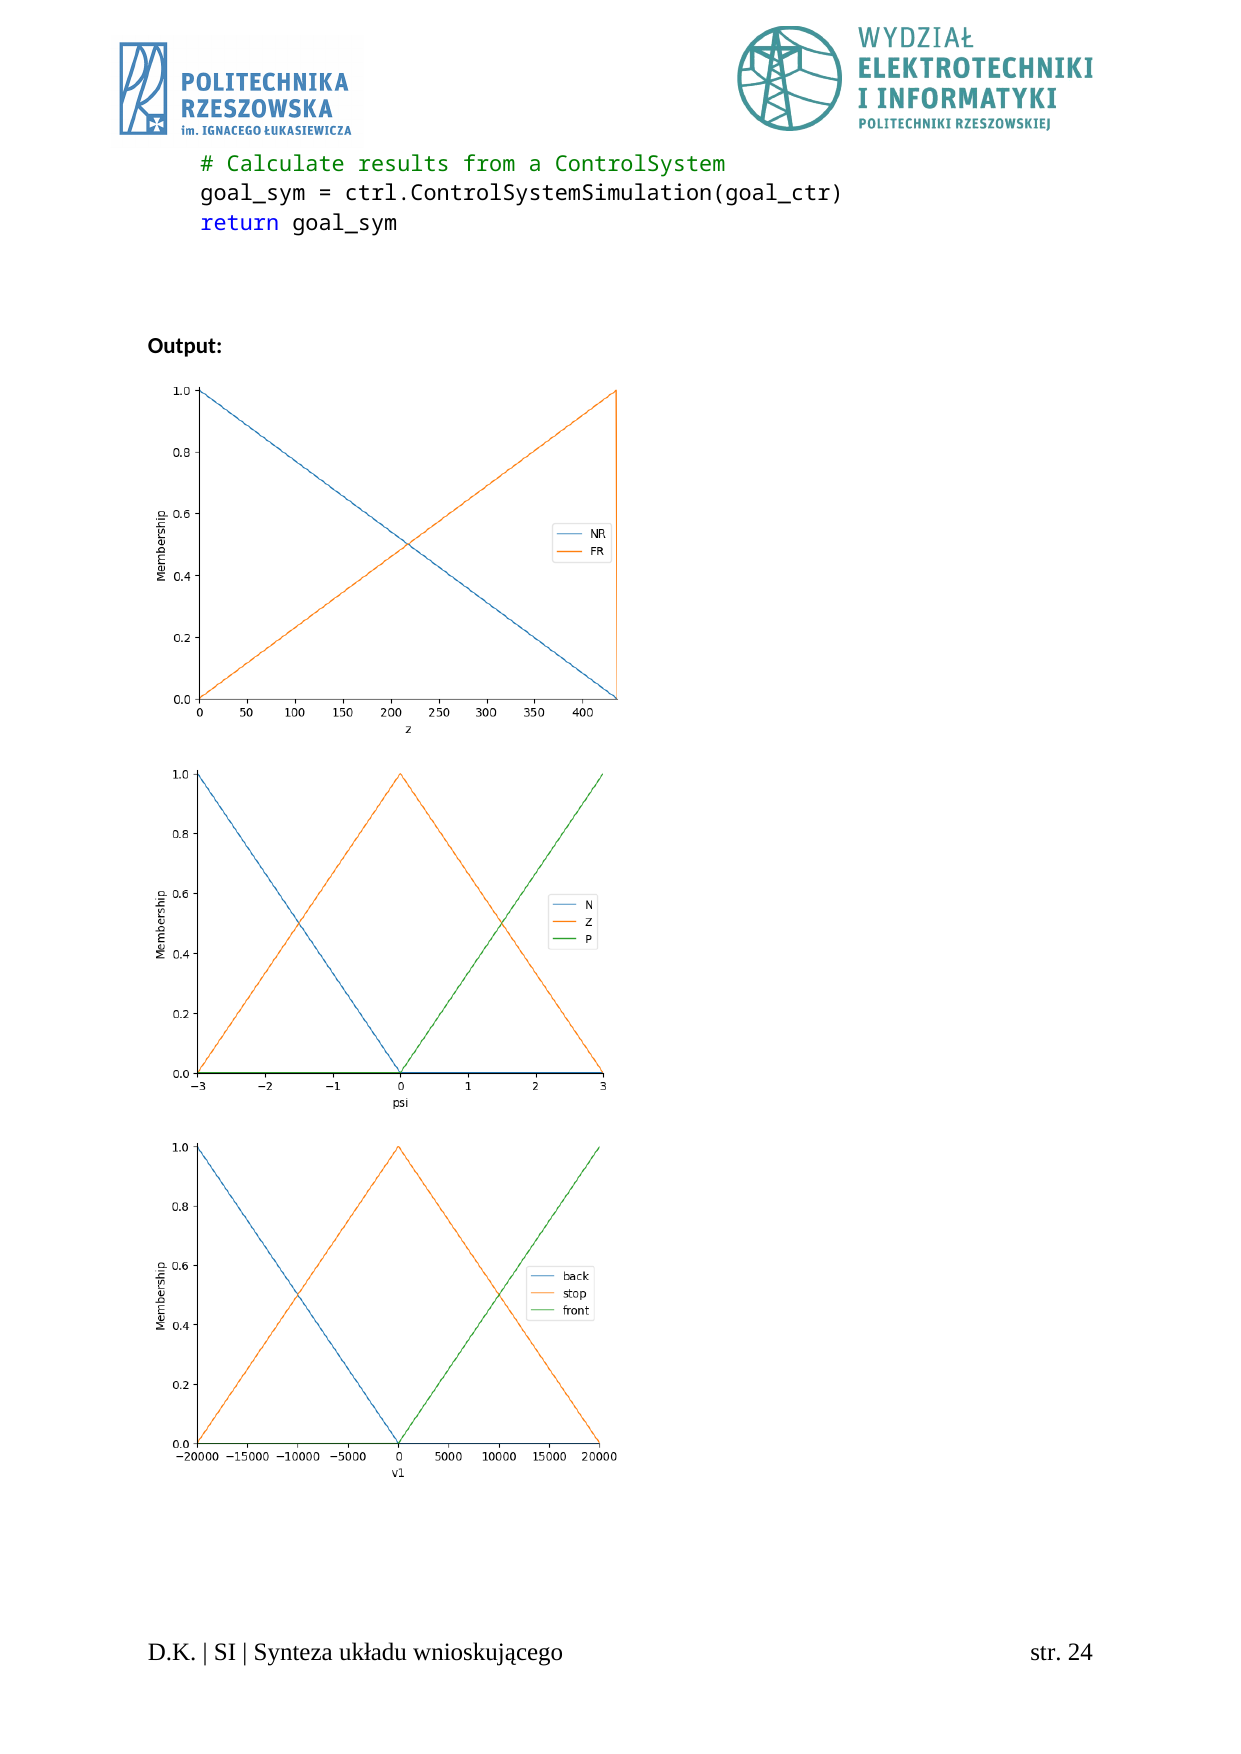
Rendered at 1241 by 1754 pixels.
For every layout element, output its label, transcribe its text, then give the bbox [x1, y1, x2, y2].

picture [110, 35, 364, 148]
text return goal_sym [148, 207, 1093, 237]
text goal_sym = ctrl.ControlSystemSimulation(goal_ctr) [148, 177, 1093, 207]
picture [147, 377, 625, 743]
picture [147, 761, 614, 1116]
picture [147, 1134, 625, 1486]
text # Calculate results from a ControlSystem [148, 148, 1093, 177]
text Output: [148, 331, 1093, 359]
picture [737, 26, 1093, 131]
